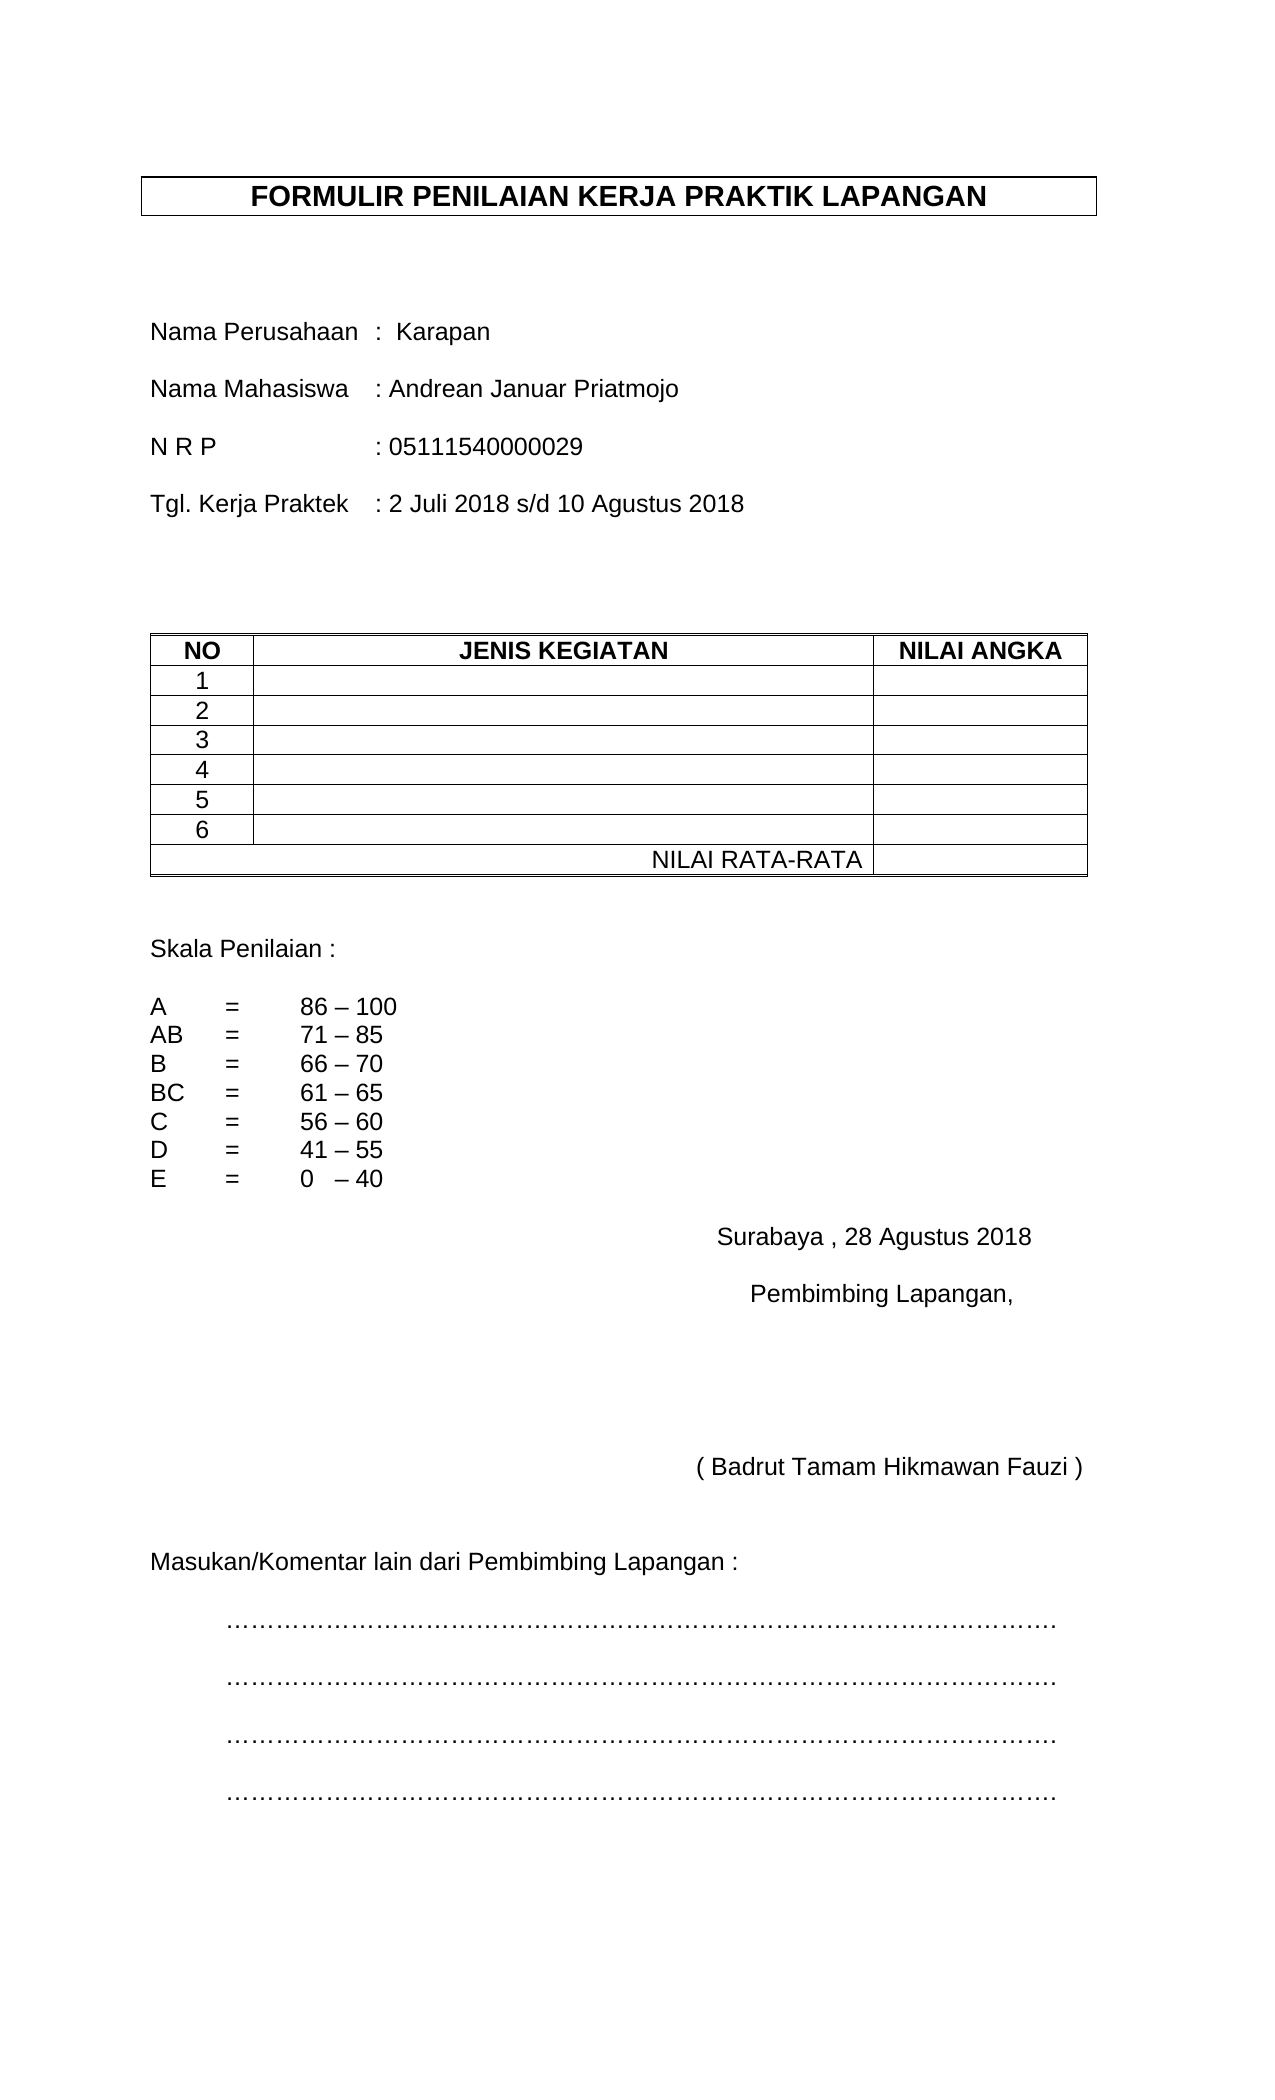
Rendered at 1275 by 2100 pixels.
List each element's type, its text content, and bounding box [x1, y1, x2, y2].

text Skala Penilaian : [150, 934, 1088, 963]
table_cell [874, 696, 1087, 724]
table_cell 3 [151, 726, 253, 754]
table_cell [254, 666, 873, 695]
table_cell [151, 845, 254, 873]
table_cell [254, 815, 873, 844]
text Masukan/Komentar lain dari Pembimbing Lapangan : [150, 1547, 1088, 1576]
table_cell [874, 845, 1087, 873]
text FORMULIR PENILAIAN KERJA PRAKTIK LAPANGAN [142, 178, 1096, 215]
text C = 56 – 60 [150, 1107, 1088, 1135]
text BC = 61 – 65 [150, 1078, 1088, 1107]
text D = 41 – 55 [150, 1135, 1088, 1164]
table_cell [874, 815, 1087, 844]
table_header NO [151, 636, 253, 665]
table_cell [254, 785, 873, 814]
table_cell 5 [151, 785, 253, 814]
table_cell 4 [151, 755, 253, 784]
text Nama Perusahaan : Karapan [150, 317, 1088, 346]
table_cell 1 [151, 666, 253, 695]
text ………………………………………………………………………………………. [150, 1605, 1088, 1634]
table_cell [874, 755, 1087, 784]
text A = 86 – 100 [150, 992, 1088, 1020]
text ………………………………………………………………………………………. [150, 1777, 1088, 1806]
text E = 0 – 40 [150, 1164, 1088, 1193]
table_header NILAI ANGKA [874, 636, 1087, 665]
table_cell [254, 726, 873, 754]
text ………………………………………………………………………………………. [150, 1720, 1088, 1749]
text AB = 71 – 85 [150, 1020, 1088, 1049]
table_header JENIS KEGIATAN [254, 636, 873, 665]
table_cell [874, 785, 1087, 814]
table_cell [254, 696, 873, 724]
text B = 66 – 70 [150, 1049, 1088, 1078]
text Surabaya , 28 Agustus 2018 [675, 1222, 1088, 1250]
table_cell 6 [151, 815, 253, 844]
text N R P : 05111540000029 [150, 432, 1088, 461]
text Pembimbing Lapangan, [150, 1279, 1088, 1308]
table_cell 2 [151, 696, 253, 724]
text ( Badrut Tamam Hikmawan Fauzi ) [150, 1452, 1088, 1480]
text Tgl. Kerja Praktek : 2 Juli 2018 s/d 10 Agustus 2018 [150, 489, 1088, 518]
table_cell [874, 726, 1087, 754]
table_cell NILAI RATA-RATA [254, 845, 873, 873]
text Nama Mahasiswa : Andrean Januar Priatmojo [150, 374, 1088, 403]
text ………………………………………………………………………………………. [150, 1662, 1088, 1691]
table_cell [874, 666, 1087, 695]
table_cell [254, 755, 873, 784]
